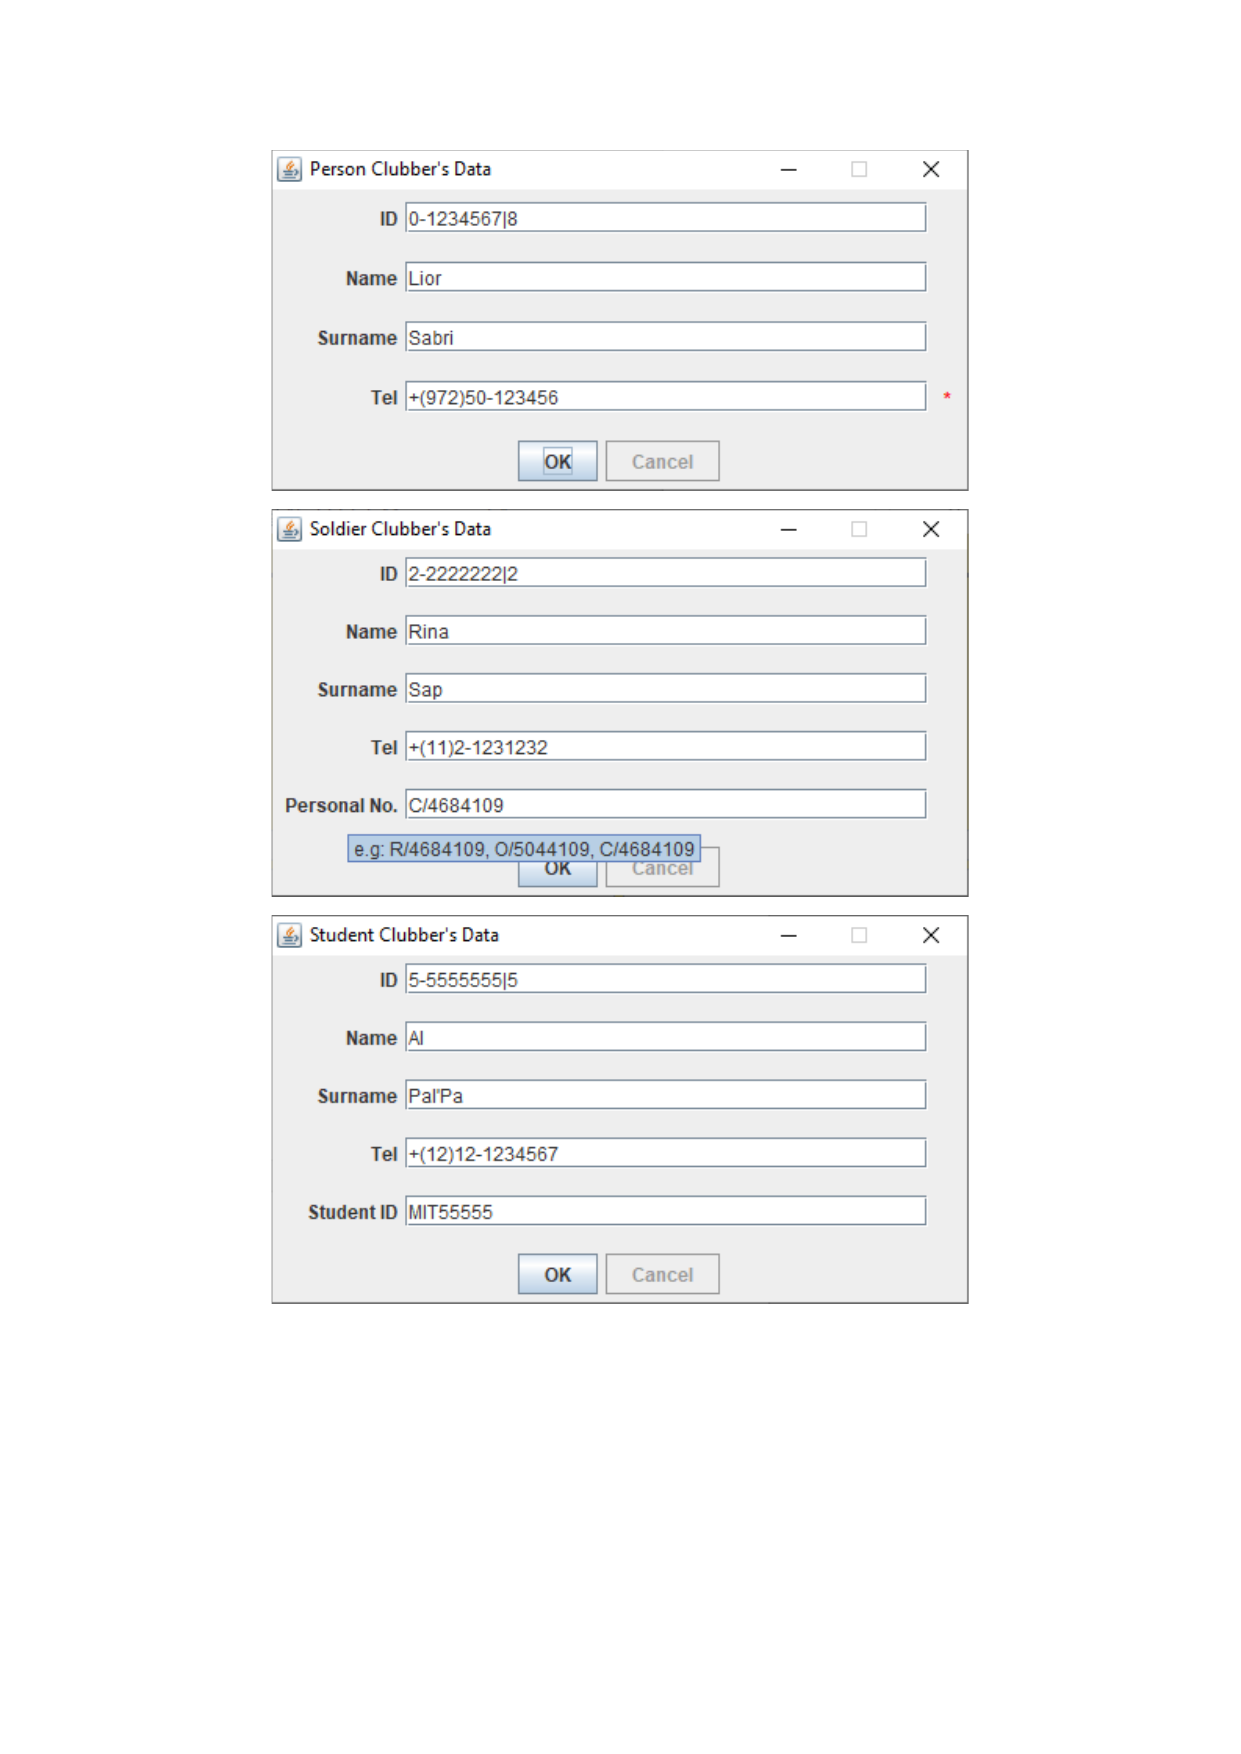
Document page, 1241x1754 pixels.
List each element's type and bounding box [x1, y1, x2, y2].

picture [271, 509, 969, 897]
picture [271, 915, 969, 1304]
picture [271, 150, 969, 491]
